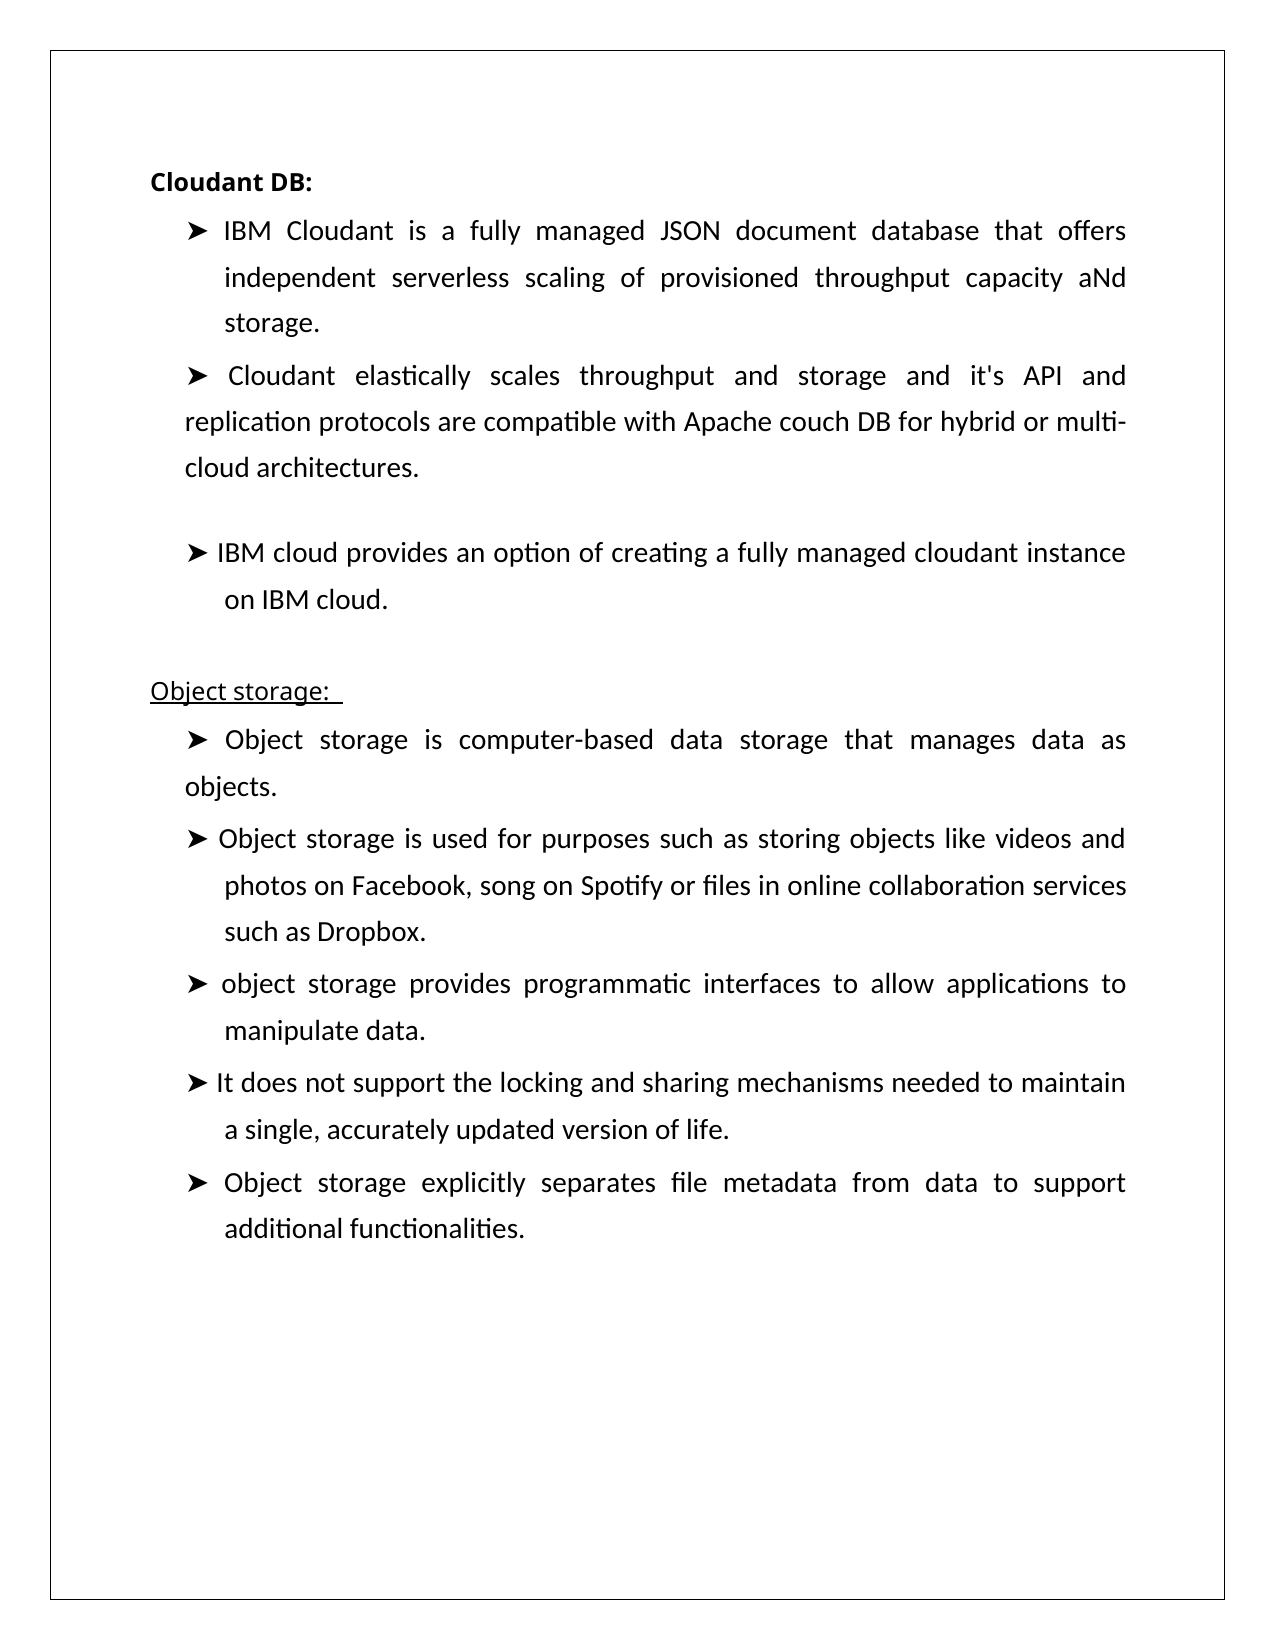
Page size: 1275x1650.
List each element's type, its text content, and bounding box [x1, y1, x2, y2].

text ➤ IBM Cloudant is a fully managed JSON document database that offers independent serverless scaling of provisioned throughput capacity aNd storage. [184, 209, 1127, 340]
text ➤ IBM cloud provides an option of creating a fully managed cloudant instance on IBM cloud. [184, 532, 1127, 617]
text Object storage: [150, 673, 1127, 707]
text ➤ It does not support the locking and sharing mechanisms needed to maintain a single, accurately updated version of life. [184, 1062, 1127, 1147]
text ➤ object storage provides programmatic interfaces to allow applications to manipulate data. [184, 962, 1127, 1048]
text ➤ Object storage explicitly separates file metadata from data to support additional functionalities. [184, 1161, 1127, 1246]
text ➤ Object storage is used for purposes such as storing objects like videos and photos on Facebook, song on Spotify or files in online collaboration services such as Dropbox. [184, 818, 1127, 948]
text ➤ Cloudant elastically scales throughput and storage and it's API and replication protocols are compatible with Apache couch DB for hybrid or multi-cloud architectures. [184, 354, 1127, 484]
text ➤ Object storage is computer-based data storage that manages data as objects. [184, 718, 1127, 803]
text Cloudant DB: [150, 164, 1127, 198]
